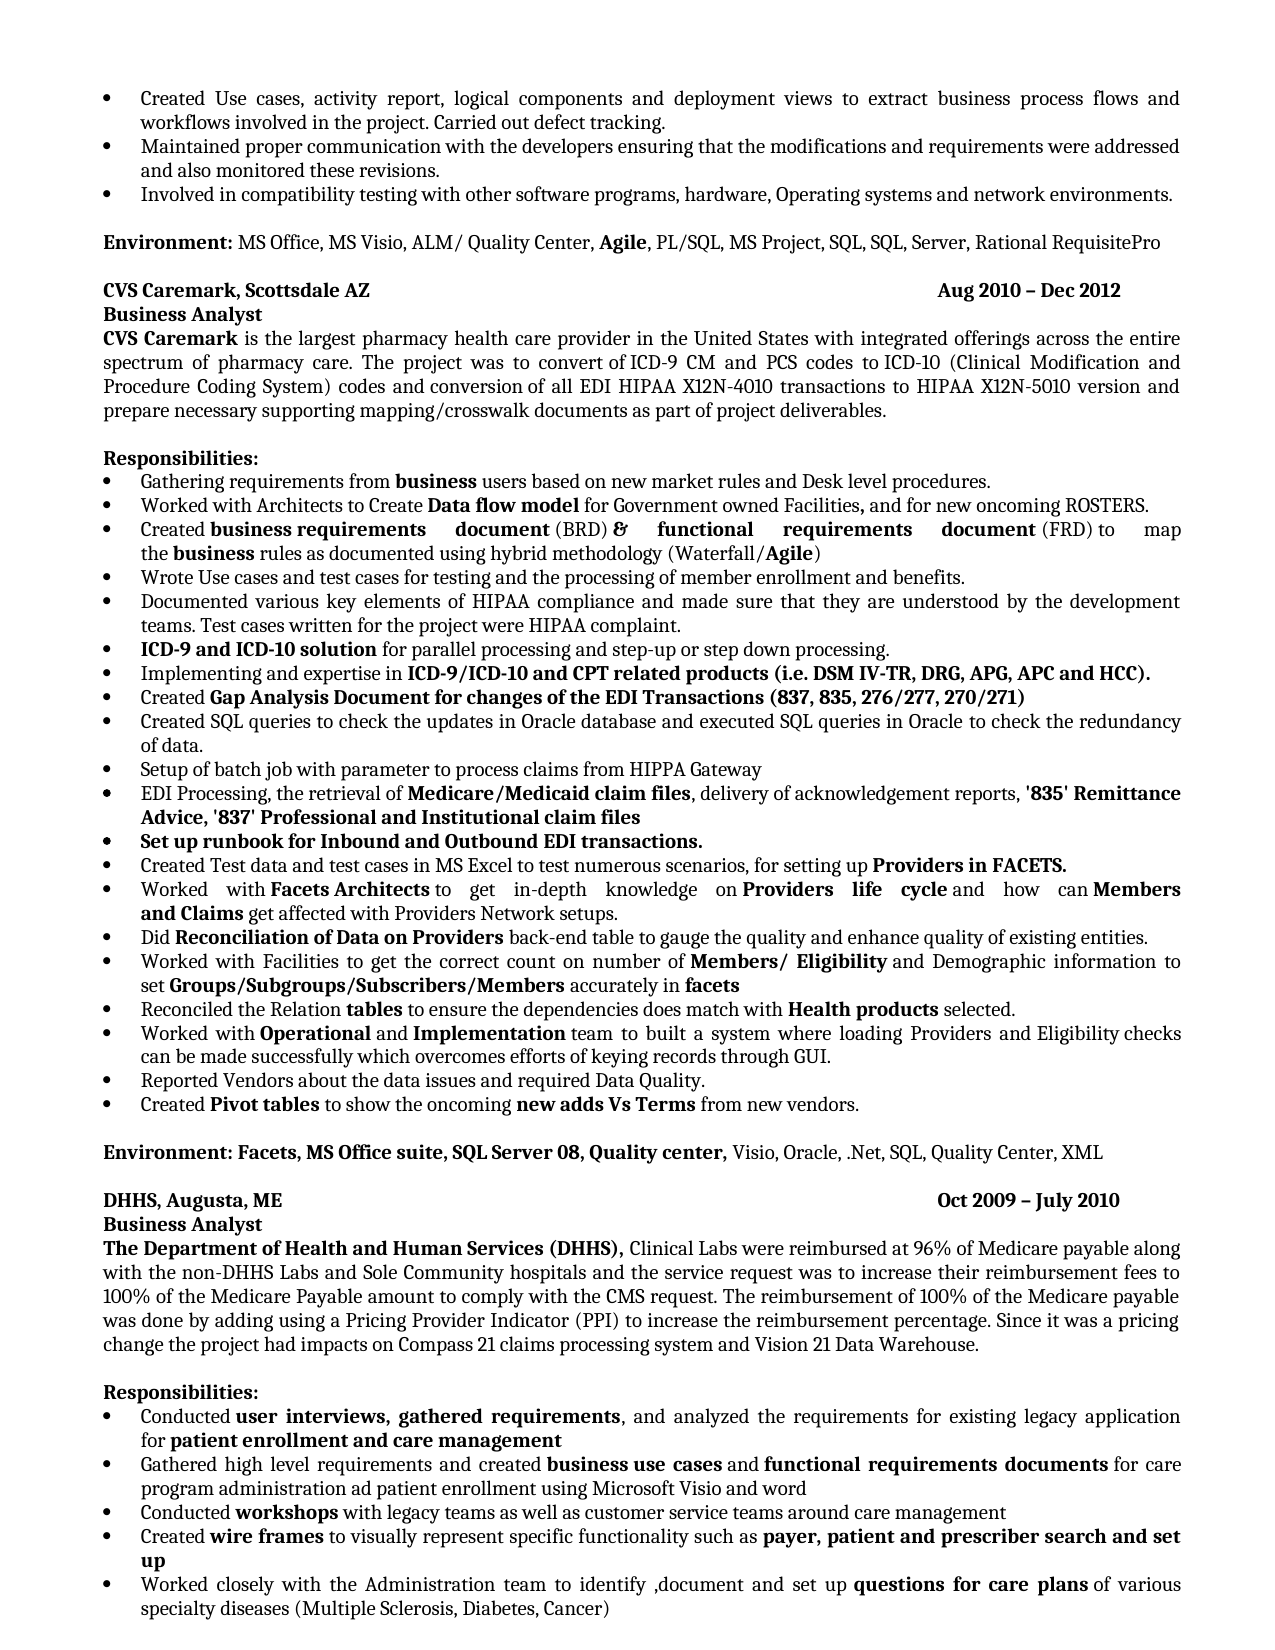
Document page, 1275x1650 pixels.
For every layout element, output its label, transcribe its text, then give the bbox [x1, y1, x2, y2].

text Responsibilities: [103, 446, 1181, 470]
list EDI Processing, the retrieval of Medicare/Medicaid claim files, delivery of acknowledgement reports, '835' Remittance Advice, '837' Professional and Institutional claim files [103, 782, 1181, 829]
list Conducted user interviews, gathered requirements, and analyzed the requirements for existing legacy application for patient enrollment and care management [103, 1404, 1181, 1452]
list Documented various key elements of HIPAA compliance and made sure that they are understood by the development teams. Test cases written for the project were HIPAA complaint. [103, 590, 1181, 638]
list Reconciled the Relation tables to ensure the dependencies does match with Health products selected. [103, 997, 1181, 1021]
text CVS Caremark is the largest pharmacy health care provider in the United States with integrated offerings across the entire spectrum of pharmacy care. The project was to convert of ICD-9 CM and PCS codes to ICD-10 (Clinical Modification and Procedure Coding System) codes and conversion of all EDI HIPAA X12N-4010 transactions to HIPAA X12N-5010 version and prepare necessary supporting mapping/crosswalk documents as part of project deliverables. [103, 326, 1181, 422]
text DHHS, Augusta, ME Oct 2009 – July 2010 [103, 1189, 1181, 1213]
list Reported Vendors about the data issues and required Data Quality. [103, 1069, 1181, 1093]
list Set up runbook for Inbound and Outbound EDI transactions. [103, 829, 1181, 853]
list Created Gap Analysis Document for changes of the EDI Transactions (837, 835, 276/277, 270/271) [103, 686, 1181, 710]
list Worked with Architects to Create Data flow model for Government owned Facilities, and for new oncoming ROSTERS. [103, 494, 1181, 518]
text Environment: Facets, MS Office suite, SQL Server 08, Quality center, Visio, Oracle, .Net, SQL, Quality Center, XML [103, 1141, 1181, 1165]
list Worked closely with the Administration team to identify ,document and set up questions for care plans of various specialty diseases (Multiple Sclerosis, Diabetes, Cancer) [103, 1572, 1181, 1620]
list Conducted workshops with legacy teams as well as customer service teams around care management [103, 1500, 1181, 1524]
list Created wire frames to visually represent specific functionality such as payer, patient and prescriber search and set up [103, 1524, 1181, 1572]
text CVS Caremark, Scottsdale AZ Aug 2010 – Dec 2012 [103, 278, 1181, 302]
list Created Test data and test cases in MS Excel to test numerous scenarios, for setting up Providers in FACETS. [103, 853, 1181, 877]
list Gathered high level requirements and created business use cases and functional requirements documents for care program administration ad patient enrollment using Microsoft Visio and word [103, 1452, 1181, 1500]
list Involved in compatibility testing with other software programs, hardware, Operating systems and network environments. [103, 183, 1181, 207]
text Business Analyst [103, 302, 1181, 326]
list Created Use cases, activity report, logical components and deployment views to extract business process flows and workflows involved in the project. Carried out defect tracking. [103, 87, 1181, 135]
list Worked with Operational and Implementation team to built a system where loading Providers and Eligibility checks can be made successfully which overcomes efforts of keying records through GUI. [103, 1021, 1181, 1069]
list Worked with Facets Architects to get in-depth knowledge on Providers life cycle and how can Members and Claims get affected with Providers Network setups. [103, 877, 1181, 925]
list ICD-9 and ICD-10 solution for parallel processing and step-up or step down processing. [103, 638, 1181, 662]
text The Department of Health and Human Services (DHHS), Clinical Labs were reimbursed at 96% of Medicare payable along with the non-DHHS Labs and Sole Community hospitals and the service request was to increase their reimbursement fees to 100% of the Medicare Payable amount to comply with the CMS request. The reimbursement of 100% of the Medicare payable was done by adding using a Pricing Provider Indicator (PPI) to increase the reimbursement percentage. Since it was a pricing change the project had impacts on Compass 21 claims processing system and Vision 21 Data Warehouse. [103, 1237, 1181, 1357]
list Did Reconciliation of Data on Providers back-end table to gauge the quality and enhance quality of existing entities. [103, 925, 1181, 949]
text Environment: MS Office, MS Visio, ALM/ Quality Center, Agile, PL/SQL, MS Project, SQL, SQL, Server, Rational RequisitePro [103, 231, 1181, 254]
list Created SQL queries to check the updates in Oracle database and executed SQL queries in Oracle to check the redundancy of data. [103, 710, 1181, 758]
text Responsibilities: [103, 1381, 1181, 1404]
list Wrote Use cases and test cases for testing and the processing of member enrollment and benefits. [103, 566, 1181, 590]
list Created business requirements document (BRD) & functional requirements document (FRD) to map the business rules as documented using hybrid methodology (Waterfall/Agile) [103, 518, 1181, 566]
list Implementing and expertise in ICD-9/ICD-10 and CPT related products (i.e. DSM IV-TR, DRG, APG, APC and HCC). [103, 662, 1181, 686]
list Gathering requirements from business users based on new market rules and Desk level procedures. [103, 470, 1181, 494]
text Business Analyst [103, 1213, 1181, 1237]
list Setup of batch job with parameter to process claims from HIPPA Gateway [103, 758, 1181, 782]
list Maintained proper communication with the developers ensuring that the modifications and requirements were addressed and also monitored these revisions. [103, 135, 1181, 183]
list Created Pivot tables to show the oncoming new adds Vs Terms from new vendors. [103, 1093, 1181, 1117]
list Worked with Facilities to get the correct count on number of Members/ Eligibility and Demographic information to set Groups/Subgroups/Subscribers/Members accurately in facets [103, 949, 1181, 997]
